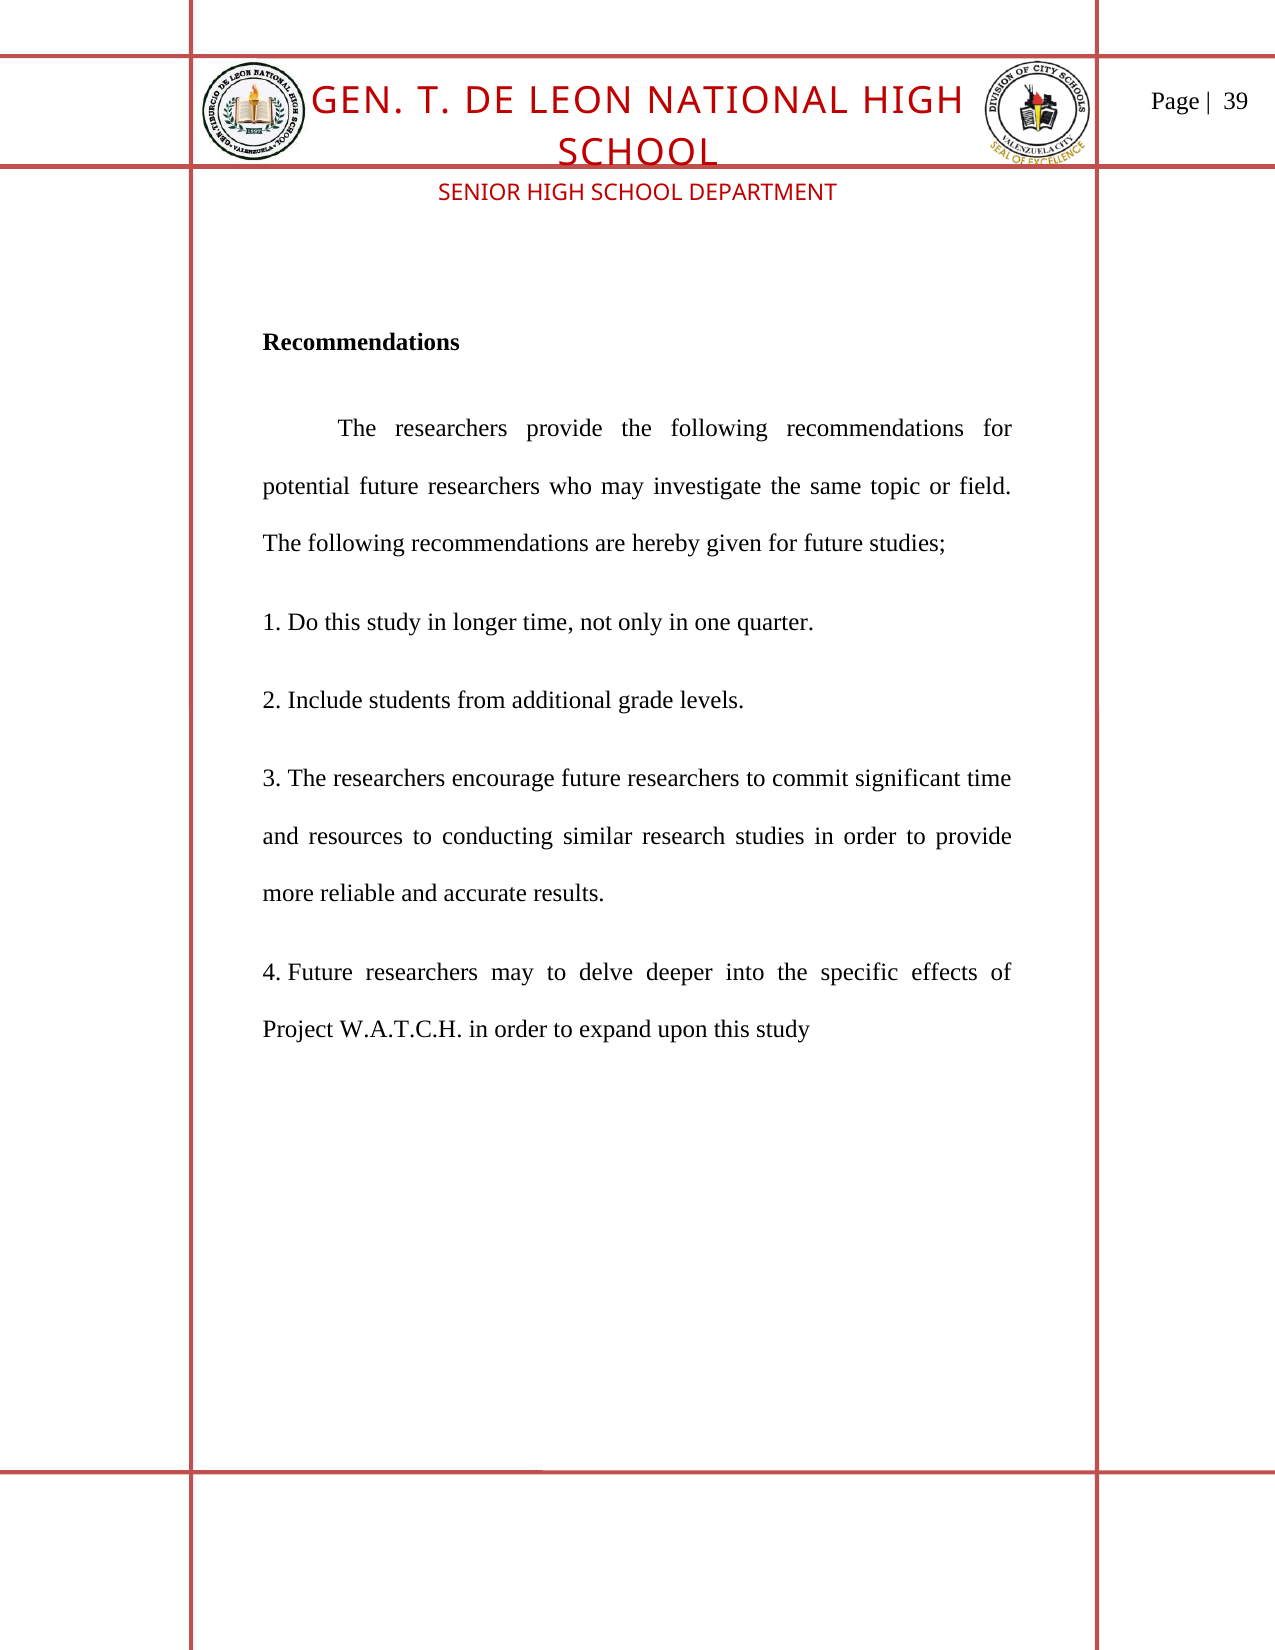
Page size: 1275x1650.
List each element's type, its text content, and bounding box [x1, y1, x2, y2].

list Include students from additional grade levels. [262, 685, 1012, 714]
picture [195, 59, 311, 164]
text The researchers provide the following recommendations for potential future researchers who may investigate the same topic or field. The following recommendations are hereby given for future studies; [262, 413, 1012, 557]
list Future researchers may to delve deeper into the specific effects of Project W.A.T.C.H. in order to expand upon this study [262, 957, 1012, 1043]
subtitle Recommendations [262, 327, 1012, 355]
list Do this study in longer time, not only in one quarter. [262, 607, 1012, 635]
picture [977, 59, 1094, 164]
list The researchers encourage future researchers to commit significant time and resources to conducting similar research studies in order to provide more reliable and accurate results. [262, 763, 1012, 907]
